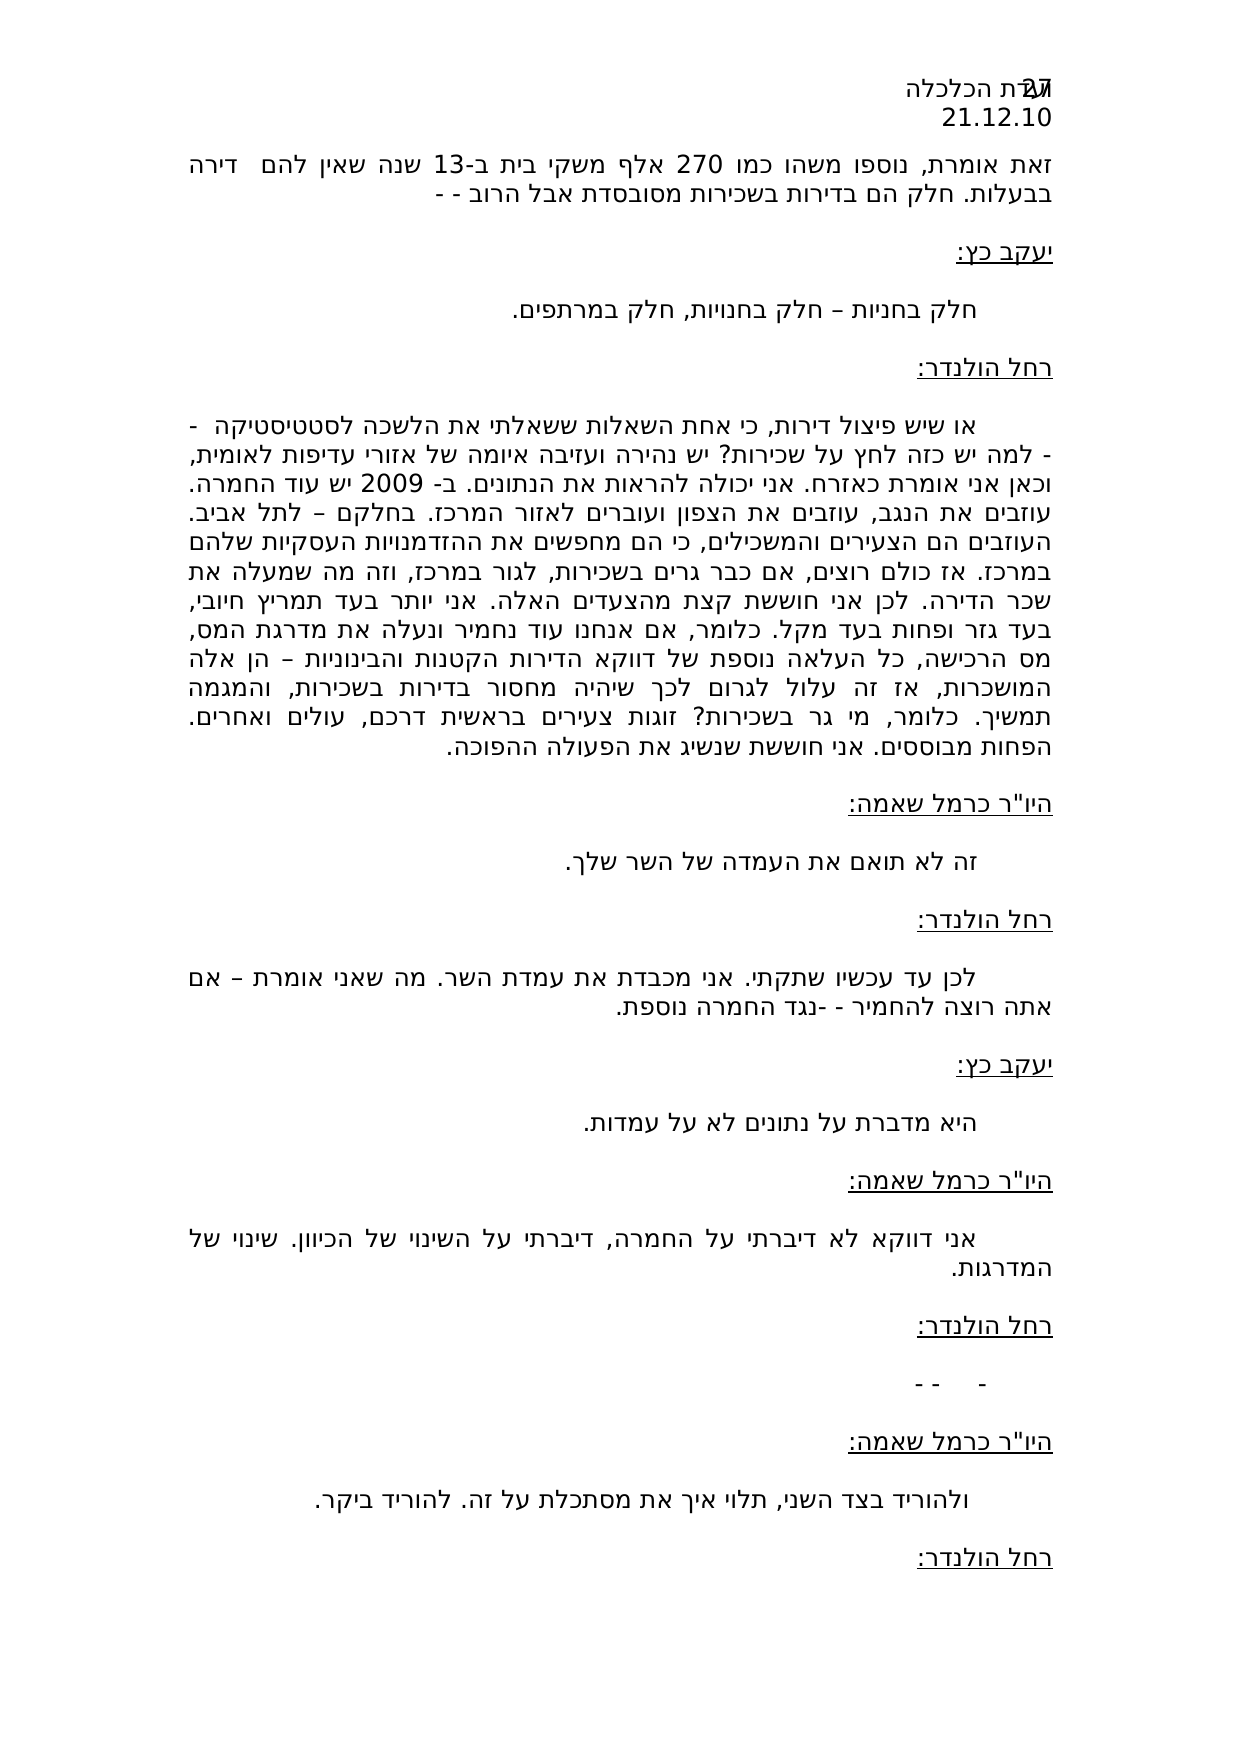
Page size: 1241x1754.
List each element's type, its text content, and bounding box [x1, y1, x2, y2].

text זה לא תואם את העמדה של השר שלך. [187, 847, 1053, 877]
text ולהוריד בצד השני, תלוי איך את מסתכלת על זה. להוריד ביקר. [187, 1485, 1053, 1514]
text רחל הולנדר: [187, 353, 1053, 382]
text לכן עד עכשיו שתקתי. אני מכבדת את עמדת השר. מה שאני אומרת – אם אתה רוצה להחמיר - -נגד החמרה נוספת. [187, 963, 1053, 1022]
text רחל הולנדר: [187, 1543, 1053, 1572]
text או שיש פיצול דירות, כי אחת השאלות ששאלתי את הלשכה לסטטיסטיקה - - למה יש כזה לחץ על שכירות? יש נהירה ועזיבה איומה של אזורי עדיפות לאומית, וכאן אני אומרת כאזרח. אני יכולה להראות את הנתונים. ב- 2009 יש עוד החמרה. עוזבים את הנגב, עוזבים את הצפון ועוברים לאזור המרכז. בחלקם – לתל אביב. העוזבים הם הצעירים והמשכילים, כי הם מחפשים את ההזדמנויות העסקיות שלהם במרכז. אז כולם רוצים, אם כבר גרים בשכירות, לגור במרכז, וזה מה שמעלה את שכר הדירה. לכן אני חוששת קצת מהצעדים האלה. אני יותר בעד תמריץ חיובי, בעד גזר ופחות בעד מקל. כלומר, אם אנחנו עוד נחמיר ונעלה את מדרגת המס, מס הרכישה, כל העלאה נוספת של דווקא הדירות הקטנות והבינוניות – הן אלה המושכרות, אז זה עלול לגרום לכך שיהיה מחסור בדירות בשכירות, והמגמה תמשיך. כלומר, מי גר בשכירות? זוגות צעירים בראשית דרכם, עולים ואחרים. הפחות מבוססים. אני חוששת שנשיג את הפעולה ההפוכה. [187, 411, 1053, 761]
text אני דווקא לא דיברתי על החמרה, דיברתי על השינוי של הכיוון. שינוי של המדרגות. [187, 1224, 1053, 1282]
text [187, 150, 1053, 208]
text רחל הולנדר: [187, 905, 1053, 934]
list - - [187, 1369, 978, 1398]
text יעקב כץ: [187, 237, 1053, 266]
text היו"ר כרמל שאמה: [187, 789, 1053, 819]
text חלק בחניות – חלק בחנויות, חלק במרתפים. [187, 295, 1053, 324]
text היו"ר כרמל שאמה: [187, 1166, 1053, 1195]
text היא מדברת על נתונים לא על עמדות. [187, 1108, 1053, 1137]
text היו"ר כרמל שאמה: [187, 1427, 1053, 1456]
text יעקב כץ: [187, 1050, 1053, 1079]
text רחל הולנדר: [187, 1311, 1053, 1340]
